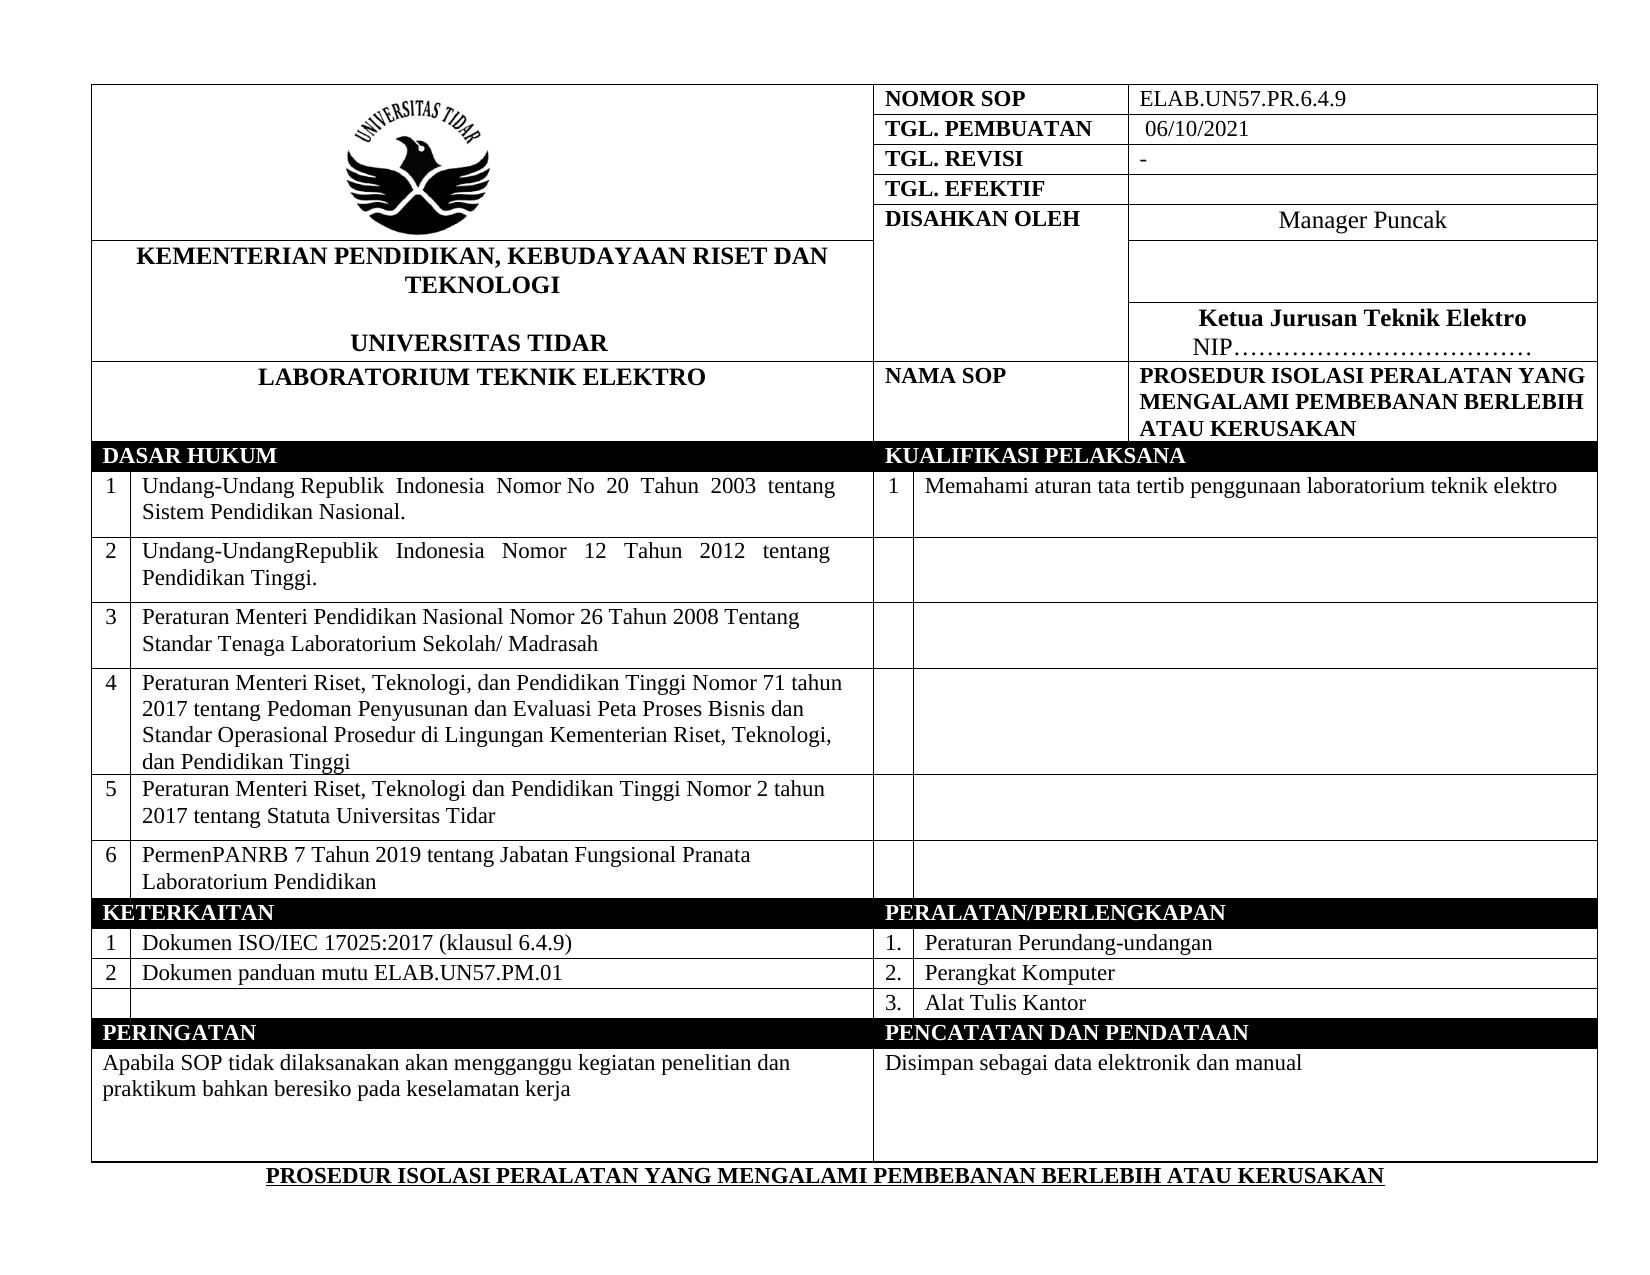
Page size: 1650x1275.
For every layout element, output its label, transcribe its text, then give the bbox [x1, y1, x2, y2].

table_cell [1129, 175, 1597, 204]
table_cell Undang-UndangRepublik Indonesia Nomor 12 Tahun 2012 tentang Pendidikan Tinggi. [131, 538, 873, 602]
table_cell Disimpan sebagai data elektronik dan manual [874, 1049, 1597, 1161]
table_cell Peraturan Menteri Riset, Teknologi dan Pendidikan Tinggi Nomor 2 tahun 2017 tentang Statuta Universitas Tidar [131, 775, 873, 840]
table_cell [914, 841, 1597, 898]
table_cell 2 [92, 538, 130, 602]
table_cell 5 [92, 775, 130, 840]
table_cell KETERKAITAN [92, 899, 873, 928]
table_cell 06/10/2021 [1129, 115, 1597, 144]
table_cell 2 [92, 959, 130, 988]
table_cell PROSEDUR ISOLASI PERALATAN YANG MENGALAMI PEMBEBANAN BERLEBIH ATAU KERUSAKAN [1129, 362, 1597, 441]
table_cell PENCATATAN DAN PENDATAAN [874, 1019, 1597, 1048]
table_cell 3. [874, 989, 913, 1018]
table_cell [914, 669, 1597, 774]
table_cell Manager Puncak [1129, 205, 1597, 240]
table_header ELAB.UN57.PR.6.4.9 [1129, 85, 1597, 114]
table_cell [874, 603, 913, 668]
table_cell DASAR HUKUM [92, 442, 873, 471]
table_cell [874, 538, 913, 602]
table_cell [914, 775, 1597, 840]
table_cell TGL. REVISI [874, 145, 1128, 174]
table_cell [1129, 241, 1597, 302]
table_cell 1. [874, 929, 913, 958]
table_cell NAMA SOP [874, 362, 1128, 441]
table_cell Memahami aturan tata tertib penggunaan laboratorium teknik elektro [914, 472, 1597, 537]
table_cell Dokumen panduan mutu ELAB.UN57.PM.01 [131, 959, 873, 988]
table_cell Perangkat Komputer [914, 959, 1597, 988]
table_cell Ketua Jurusan Teknik Elektro NIP……………………………… [1129, 303, 1597, 361]
table_cell Peraturan Perundang-undangan [914, 929, 1597, 958]
table_cell 3 [92, 603, 130, 668]
table_cell 6 [92, 841, 130, 898]
table_cell 1 [92, 929, 130, 958]
table_cell PERALATAN/PERLENGKAPAN [874, 899, 1597, 928]
table_cell Peraturan Menteri Pendidikan Nasional Nomor 26 Tahun 2008 Tentang Standar Tenaga Laboratorium Sekolah/ Madrasah [131, 603, 873, 668]
table_cell KUALIFIKASI PELAKSANA [874, 442, 1597, 471]
table_cell TGL. EFEKTIF [874, 175, 1128, 204]
table_cell - [1129, 145, 1597, 174]
table_cell DISAHKAN OLEH [874, 205, 1128, 361]
table_cell Peraturan Menteri Riset, Teknologi, dan Pendidikan Tinggi Nomor 71 tahun 2017 tentang Pedoman Penyusunan dan Evaluasi Peta Proses Bisnis dan Standar Operasional Prosedur di Lingungan Kementerian Riset, Teknologi, dan Pendidikan Tinggi [131, 669, 873, 774]
table_cell 4 [92, 669, 130, 774]
table_cell [92, 989, 130, 1018]
table_cell [131, 989, 873, 1018]
table_cell [874, 841, 913, 898]
table_cell [914, 603, 1597, 668]
table_cell [914, 538, 1597, 602]
table_cell [874, 669, 913, 774]
table_header NOMOR SOP [874, 85, 1128, 114]
table_header [92, 85, 873, 240]
table_cell TGL. PEMBUATAN [874, 115, 1128, 144]
table_cell Apabila SOP tidak dilaksanakan akan mengganggu kegiatan penelitian dan praktikum bahkan beresiko pada keselamatan kerja [92, 1049, 873, 1161]
table_cell 2. [874, 959, 913, 988]
text PROSEDUR ISOLASI PERALATAN YANG MENGALAMI PEMBEBANAN BERLEBIH ATAU KERUSAKAN [150, 1163, 1500, 1189]
table_cell 1 [92, 472, 130, 537]
table_cell PermenPANRB 7 Tahun 2019 tentang Jabatan Fungsional Pranata Laboratorium Pendidikan [131, 841, 873, 898]
table_cell 1 [874, 472, 913, 537]
table_cell Dokumen ISO/IEC 17025:2017 (klausul 6.4.9) [131, 929, 873, 958]
table_cell KEMENTERIAN PENDIDIKAN, KEBUDAYAAN RISET DAN TEKNOLOGI UNIVERSITAS TIDAR [92, 241, 873, 361]
picture [338, 94, 496, 241]
table_cell [874, 775, 913, 840]
table_cell Alat Tulis Kantor [914, 989, 1597, 1018]
table_cell LABORATORIUM TEKNIK ELEKTRO [92, 362, 873, 441]
table_cell Undang-Undang Republik Indonesia Nomor No 20 Tahun 2003 tentang Sistem Pendidikan Nasional. [131, 472, 873, 537]
table_cell PERINGATAN [92, 1019, 873, 1048]
